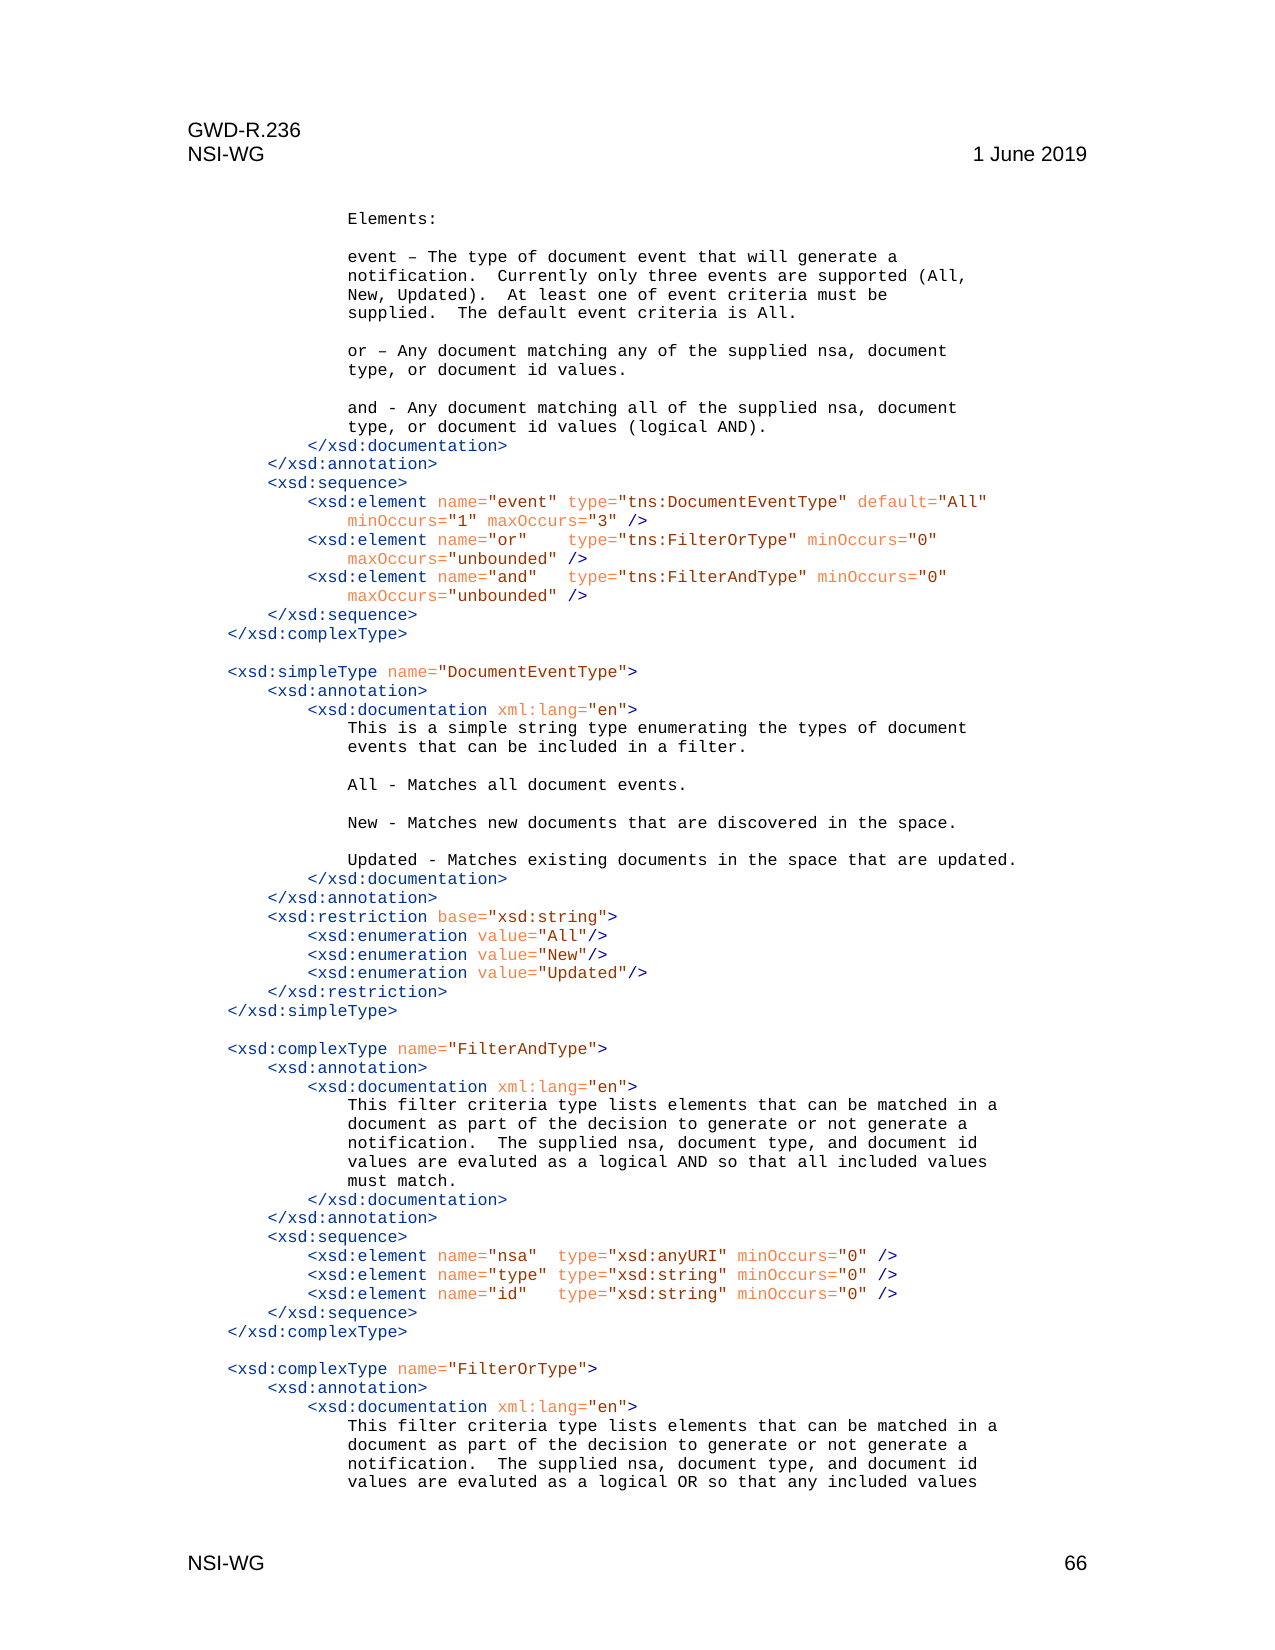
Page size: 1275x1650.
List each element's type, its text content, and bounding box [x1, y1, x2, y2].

text minOccurs="1" maxOccurs="3" /> <xsd:element name="or" type="tns:FilterOrType" minOccurs="0" [187, 512, 1088, 550]
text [187, 192, 1088, 512]
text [187, 588, 1088, 1493]
text maxOccurs="unbounded" /> <xsd:element name="and" type="tns:FilterAndType" minOccurs="0" [187, 550, 1088, 588]
